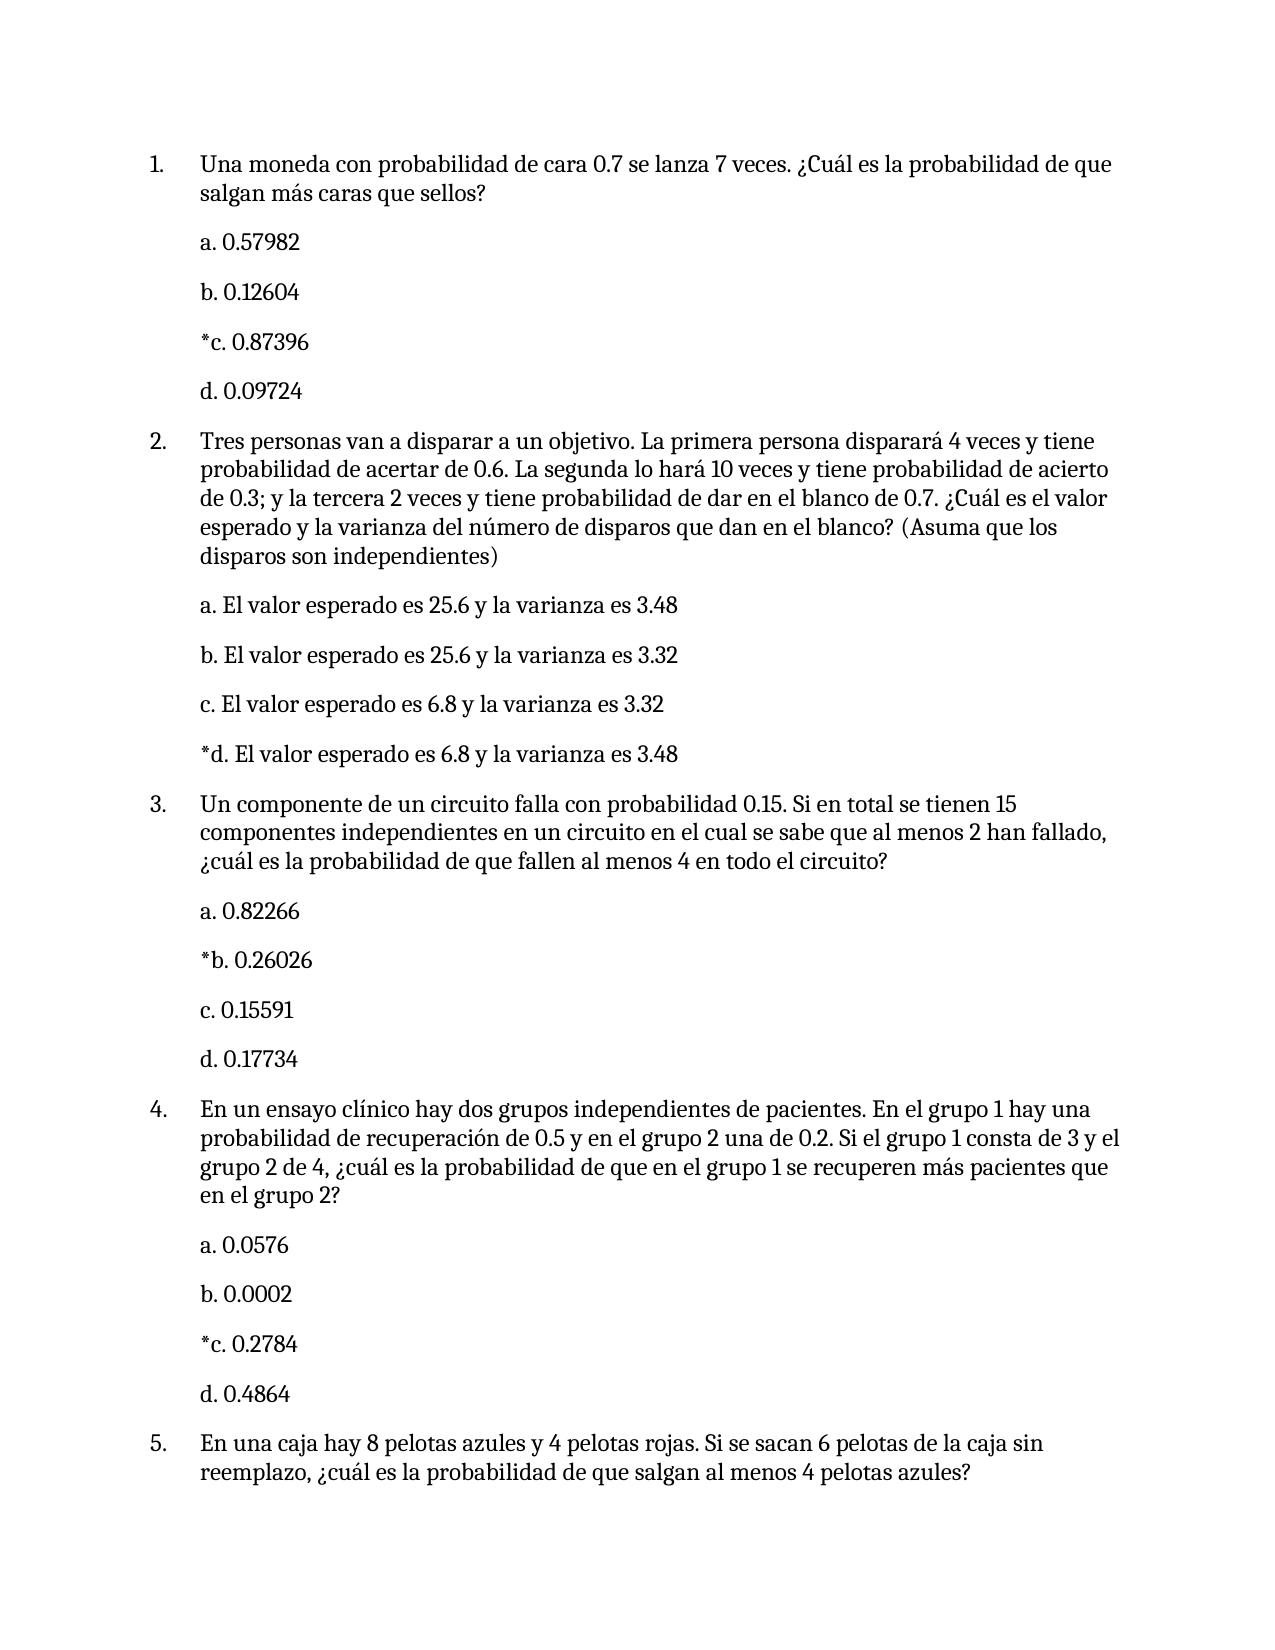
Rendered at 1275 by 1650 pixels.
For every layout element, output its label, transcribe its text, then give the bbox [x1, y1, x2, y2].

list *c. 0.87396 [150, 327, 1125, 356]
list b. El valor esperado es 25.6 y la varianza es 3.32 [150, 641, 1125, 669]
list b. 0.12604 [150, 278, 1125, 307]
list c. 0.15591 [150, 996, 1125, 1024]
list En un ensayo clínico hay dos grupos independientes de pacientes. En el grupo 1 hay una probabilidad de recuperación de 0.5 y en el grupo 2 una de 0.2. Si el grupo 1 consta de 3 y el grupo 2 de 4, ¿cuál es la probabilidad de que en el grupo 1 se recuperen más pacientes que en el grupo 2? [150, 1095, 1125, 1210]
list c. El valor esperado es 6.8 y la varianza es 3.32 [150, 690, 1125, 719]
list a. 0.57982 [150, 228, 1125, 257]
list *c. 0.2784 [150, 1330, 1125, 1359]
list Tres personas van a disparar a un objetivo. La primera persona disparará 4 veces y tiene probabilidad de acertar de 0.6. La segunda lo hará 10 veces y tiene probabilidad de acierto de 0.3; y la tercera 2 veces y tiene probabilidad de dar en el blanco de 0.7. ¿Cuál es el valor esperado y la varianza del número de disparos que dan en el blanco? (Asuma que los disparos son independientes) [150, 427, 1125, 570]
list a. 0.82266 [150, 897, 1125, 925]
list En una caja hay 8 pelotas azules y 4 pelotas rojas. Si se sacan 6 pelotas de la caja sin reemplazo, ¿cuál es la probabilidad de que salgan al menos 4 pelotas azules? [150, 1429, 1125, 1487]
list d. 0.4864 [150, 1379, 1125, 1408]
list *b. 0.26026 [150, 946, 1125, 975]
list Un componente de un circuito falla con probabilidad 0.15. Si en total se tienen 15 componentes independientes en un circuito en el cual se sabe que al menos 2 han fallado, ¿cuál es la probabilidad de que fallen al menos 4 en todo el circuito? [150, 789, 1125, 876]
list d. 0.09724 [150, 377, 1125, 406]
list d. 0.17734 [150, 1045, 1125, 1074]
list Una moneda con probabilidad de cara 0.7 se lanza 7 veces. ¿Cuál es la probabilidad de que salgan más caras que sellos? [150, 150, 1125, 207]
list *d. El valor esperado es 6.8 y la varianza es 3.48 [150, 740, 1125, 769]
list a. 0.0576 [150, 1231, 1125, 1259]
list a. El valor esperado es 25.6 y la varianza es 3.48 [150, 591, 1125, 620]
list b. 0.0002 [150, 1280, 1125, 1309]
